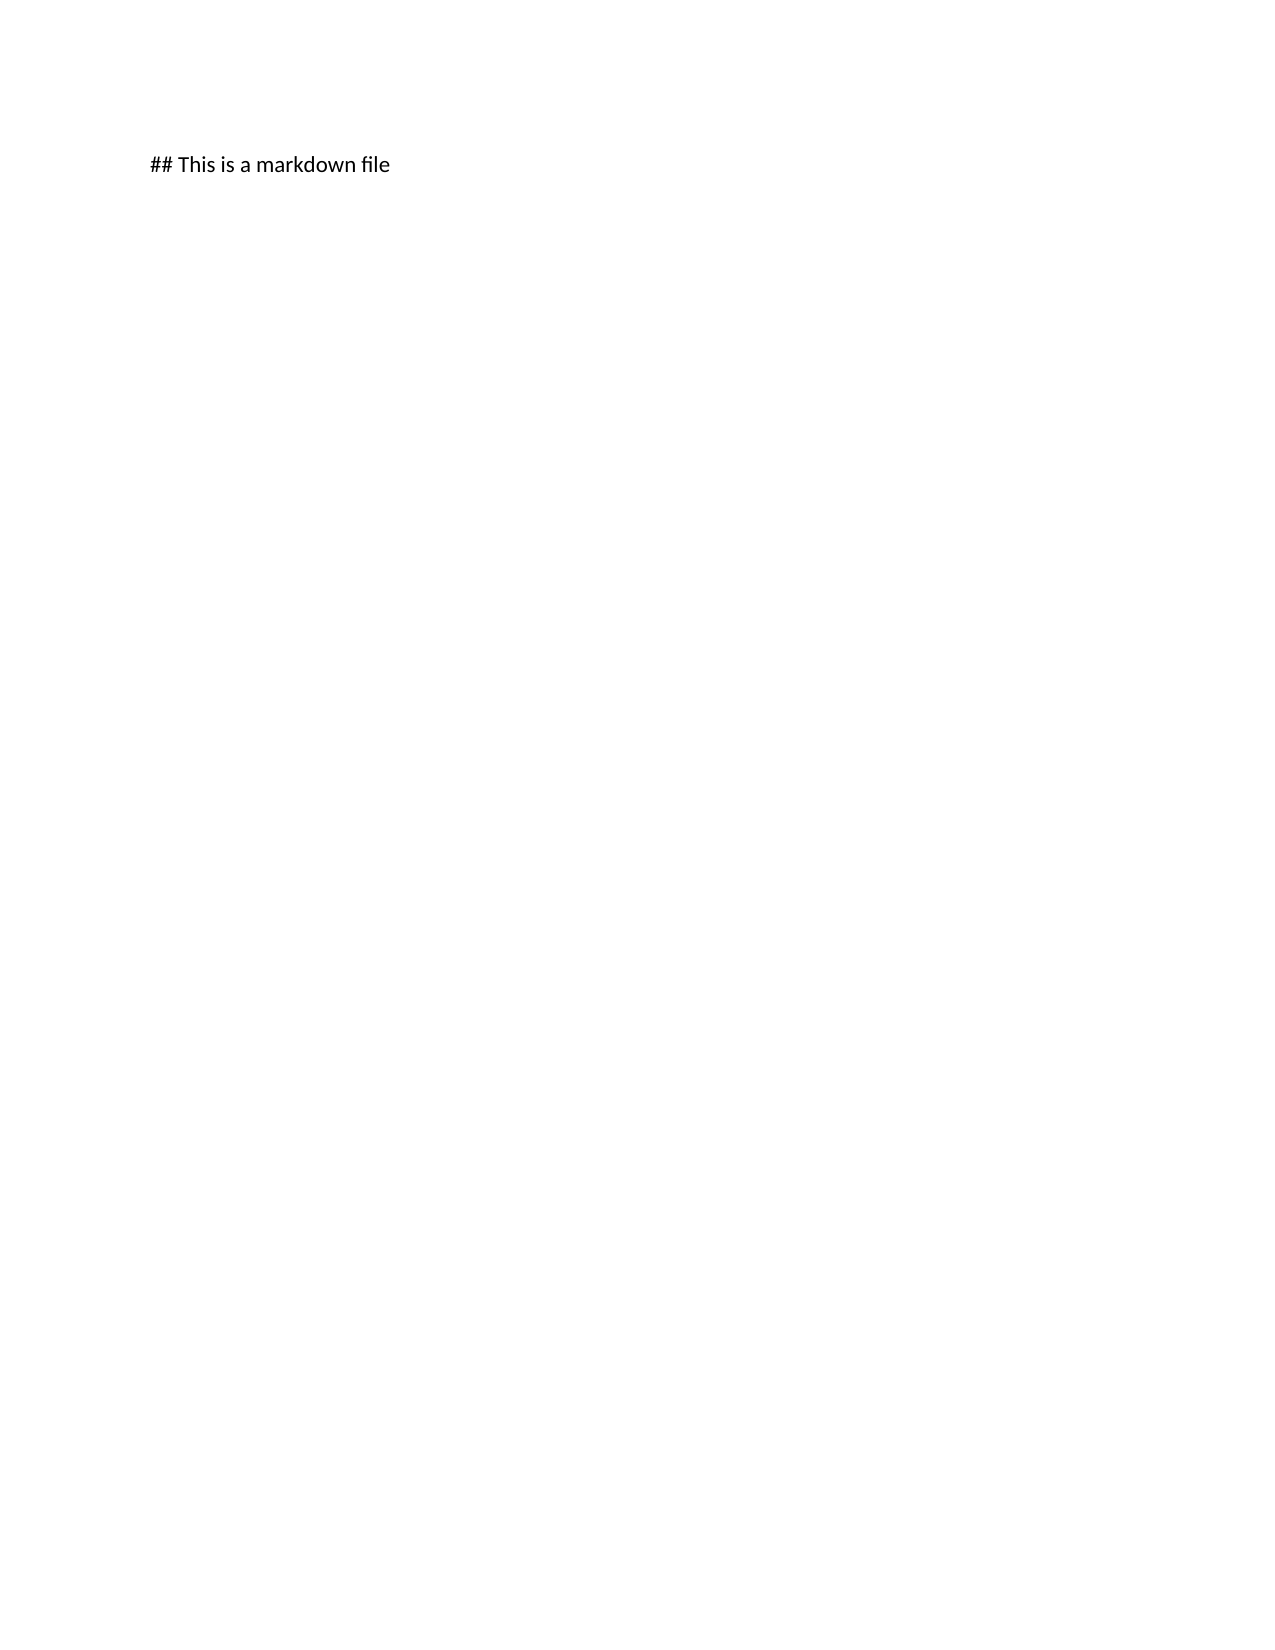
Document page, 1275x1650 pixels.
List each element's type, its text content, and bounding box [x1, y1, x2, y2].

text ## This is a markdown file [150, 150, 1125, 178]
